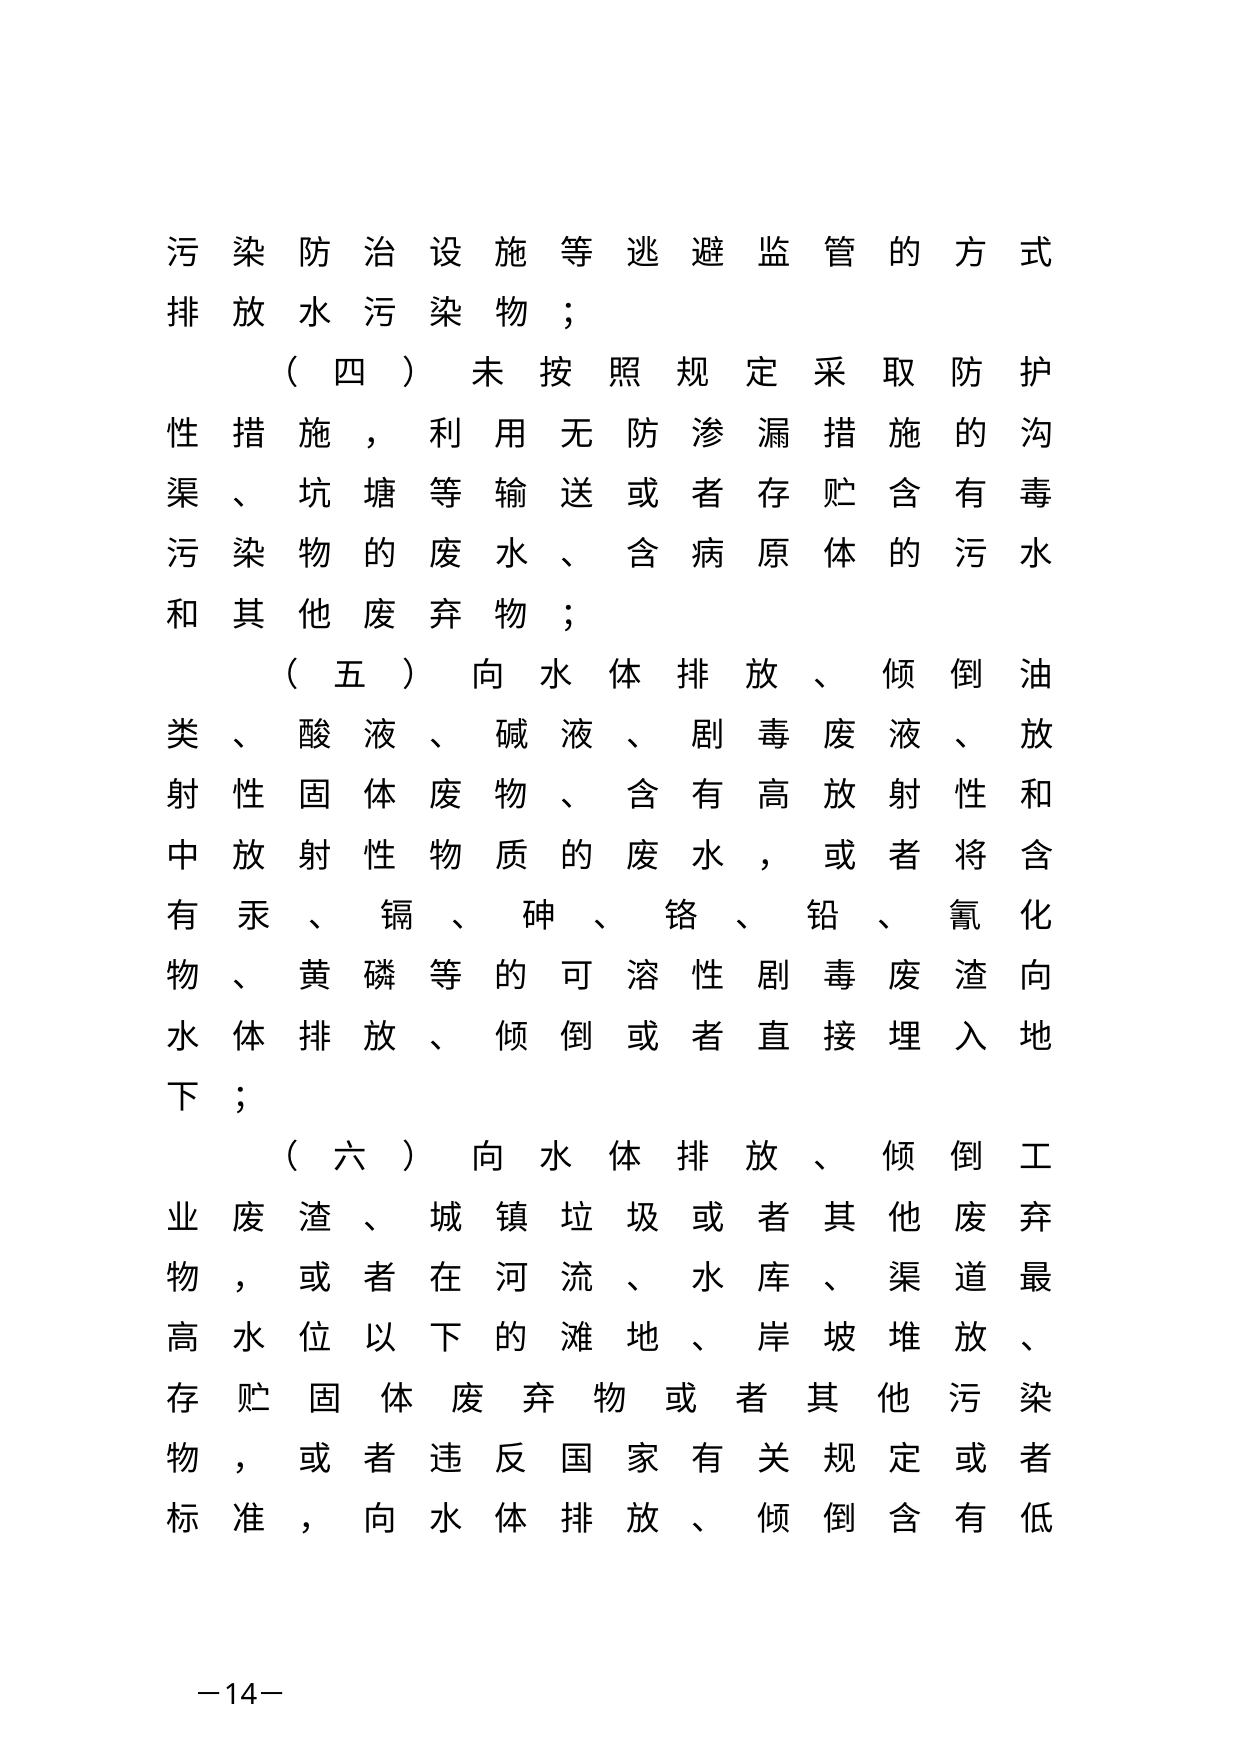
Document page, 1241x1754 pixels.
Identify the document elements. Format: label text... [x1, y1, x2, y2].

text （四）未按照规定采取防护性措施，利用无防渗漏措施的沟渠、坑塘等输送或者存贮含有毒污染物的废水、含病原体的污水和其他废弃物； [167, 340, 1085, 642]
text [167, 219, 1085, 340]
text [167, 1124, 1085, 1546]
text （五）向水体排放、倾倒油类、酸液、碱液、剧毒废液、放射性固体废物、含有高放射性和中放射性物质的废水，或者将含有汞、镉、砷、铬、铅、氰化物、黄磷等的可溶性剧毒废渣向水体排放、倾倒或者直接埋入地下； [167, 642, 1085, 1124]
